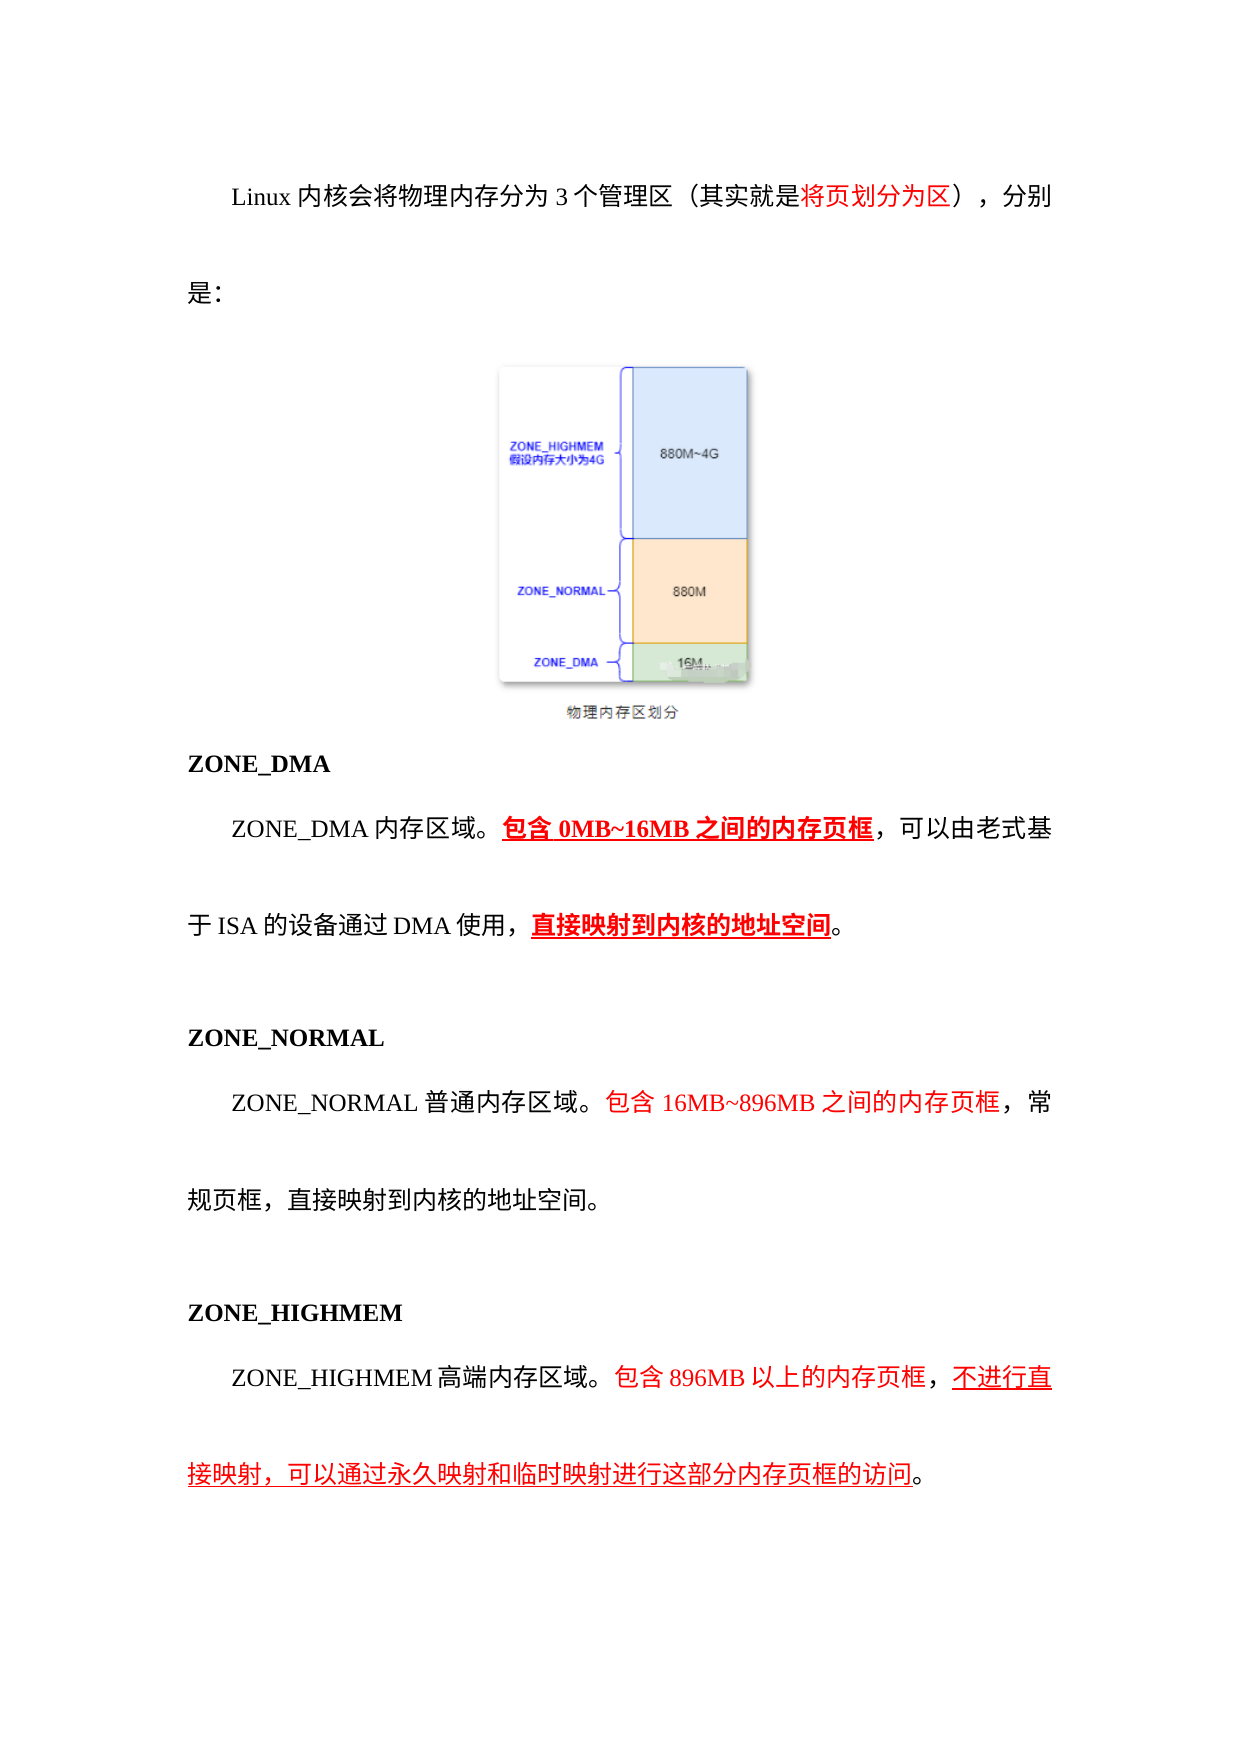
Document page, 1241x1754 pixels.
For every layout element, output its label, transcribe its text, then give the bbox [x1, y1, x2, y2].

text ZONE_DMA内存区域。包含0MB~16MB之间的内存页框，可以由老式基于ISA的设备通过DMA使用，直接映射到内核的地址空间。 [187, 794, 1053, 956]
subtitle ZONE_HIGHMEM [187, 1296, 1053, 1328]
subtitle ZONE_DMA [187, 747, 1053, 779]
picture [453, 342, 787, 727]
text ZONE_HIGHMEM高端内存区域。包含896MB以上的内存页框，不进行直接映射，可以通过永久映射和临时映射进行这部分内存页框的访问。 [187, 1343, 1053, 1505]
text ZONE_NORMAL普通内存区域。包含16MB~896MB之间的内存页框，常规页框，直接映射到内核的地址空间。 [187, 1068, 1053, 1231]
subtitle ZONE_NORMAL [187, 1021, 1053, 1054]
text Linux 内核会将物理内存分为3个管理区（其实就是将页划分为区），分别是： [187, 162, 1053, 324]
